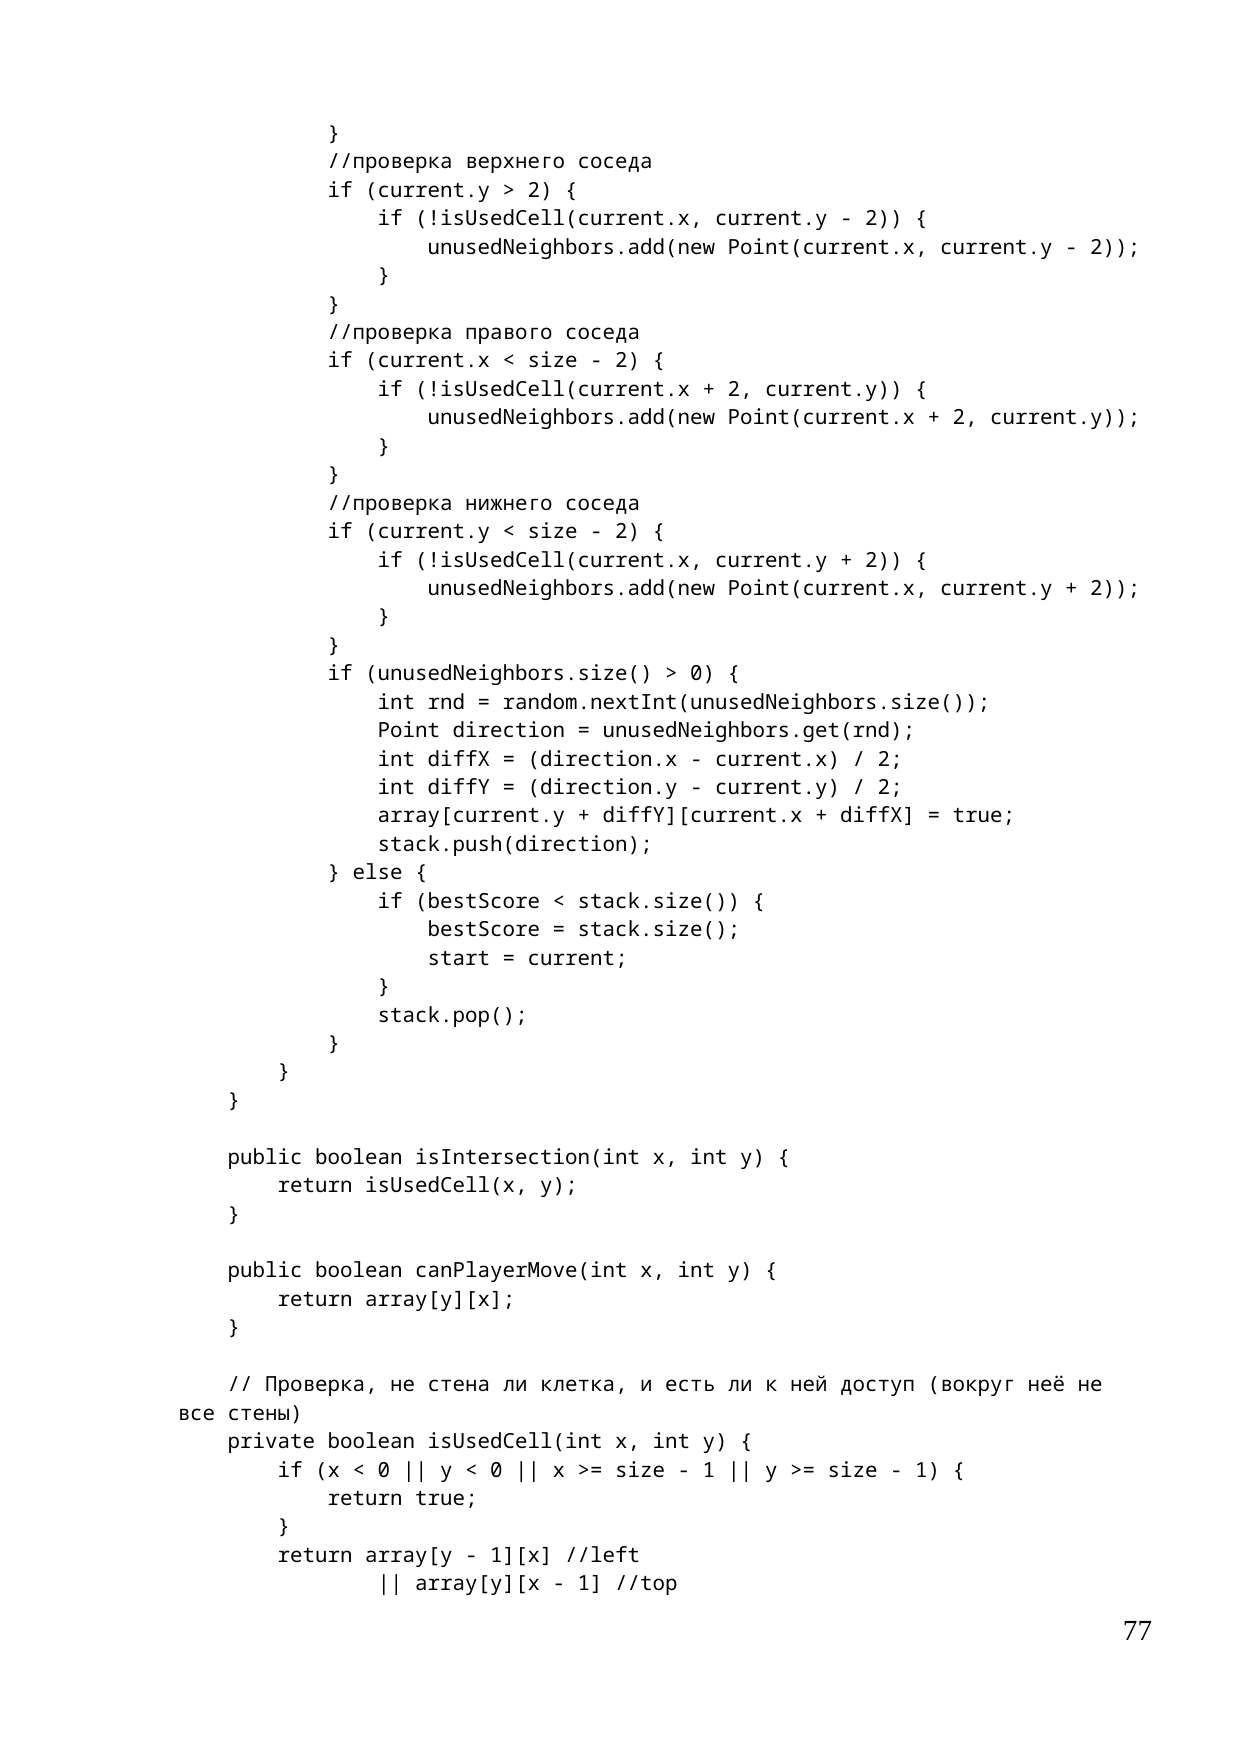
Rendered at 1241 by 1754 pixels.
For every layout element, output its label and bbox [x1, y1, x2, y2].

text [177, 118, 1152, 1597]
